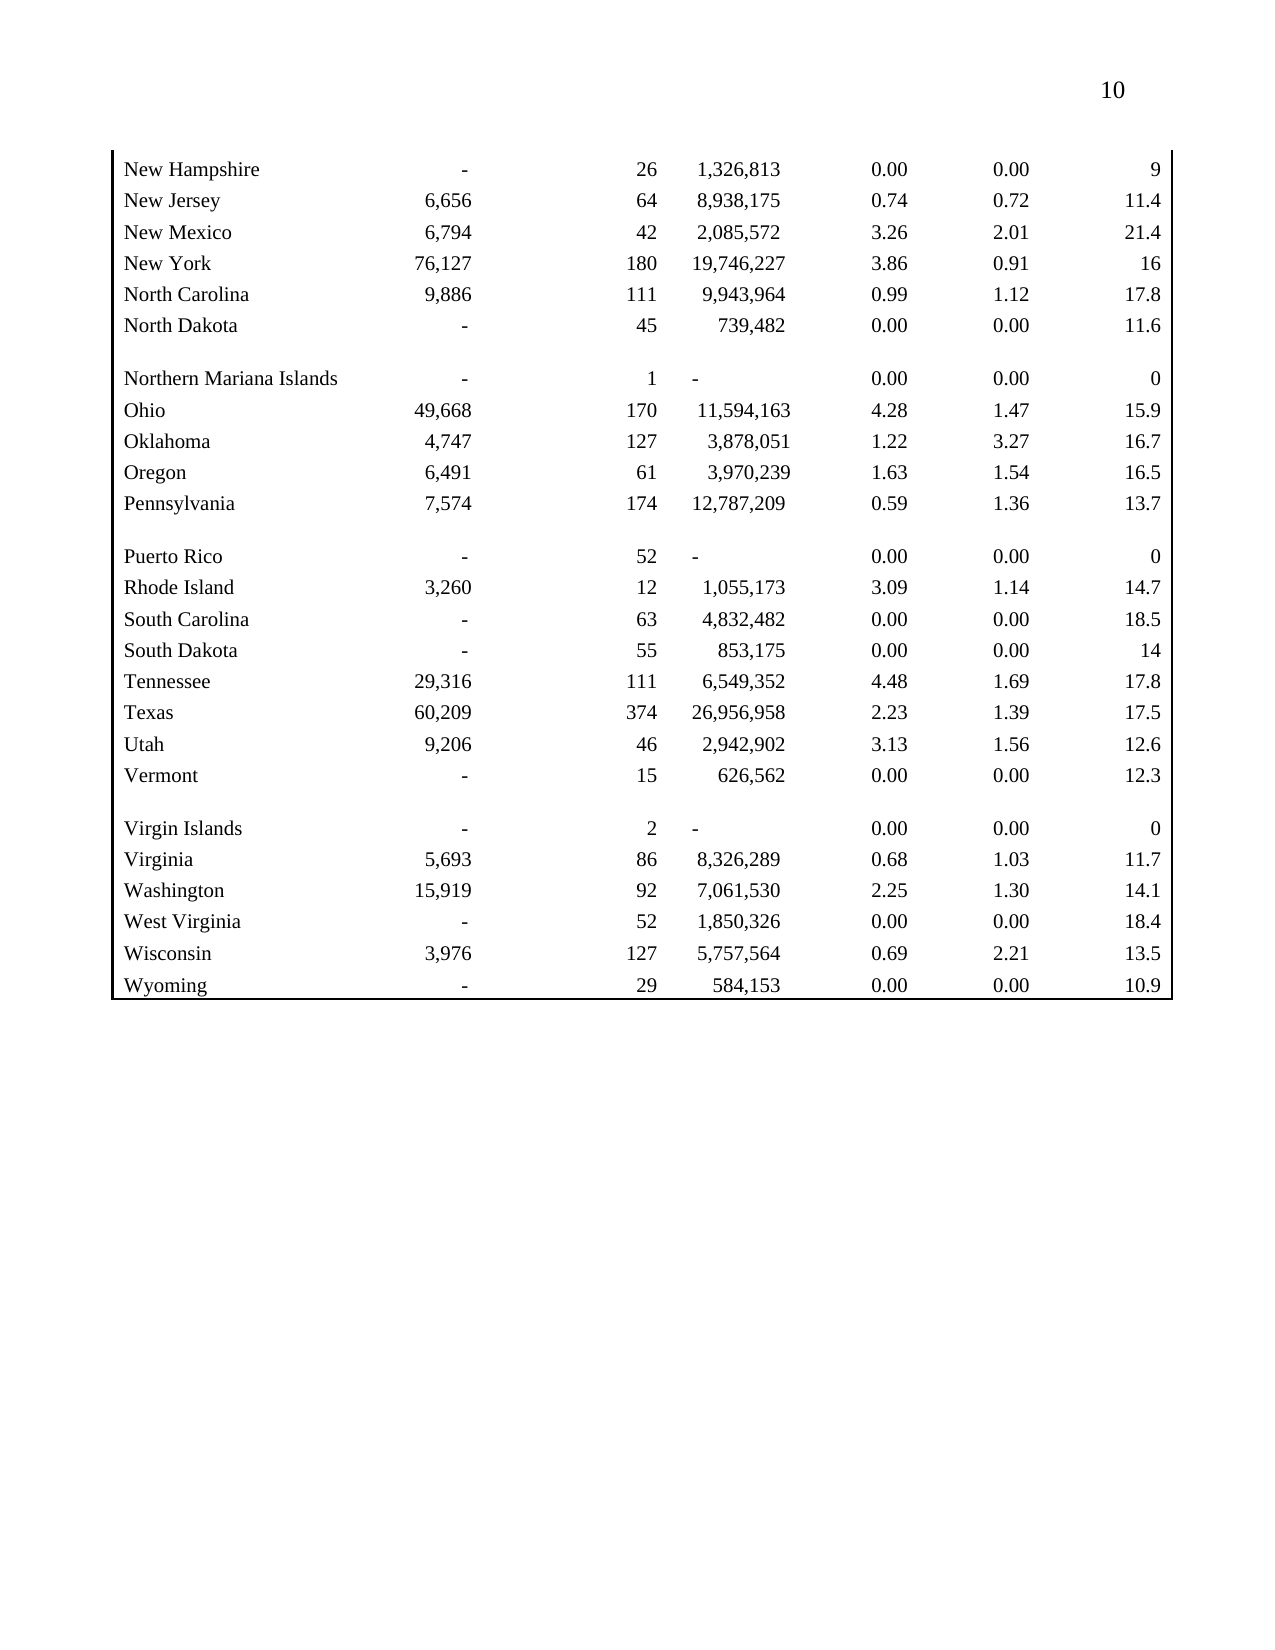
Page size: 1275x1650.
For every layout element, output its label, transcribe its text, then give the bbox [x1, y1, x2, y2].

table_cell 0.68 [807, 840, 919, 871]
table_cell 9,943,964 [680, 275, 807, 306]
table_cell 9,886 [356, 275, 516, 306]
table_cell 0.00 [919, 902, 1040, 933]
table_cell 46 [516, 724, 680, 756]
table_cell 92 [516, 871, 680, 902]
table_cell - [356, 787, 516, 840]
table_cell 12 [516, 568, 680, 599]
table_cell New Jersey [114, 181, 356, 212]
table_cell 76,127 [356, 244, 516, 275]
table_cell 52 [516, 902, 680, 933]
table_cell 0.59 [807, 484, 919, 515]
table_cell 0.00 [919, 338, 1040, 390]
table_cell 16.7 [1040, 422, 1171, 453]
table_cell 49,668 [356, 390, 516, 422]
table_cell - [356, 965, 516, 997]
table_cell 0.99 [807, 275, 919, 306]
table_cell 6,656 [356, 181, 516, 212]
table_cell Virginia [114, 840, 356, 871]
table_cell 0.00 [807, 631, 919, 662]
table_cell 0.00 [919, 756, 1040, 787]
table_cell 1.22 [807, 422, 919, 453]
table_cell Northern Mariana Islands [114, 338, 356, 390]
table_cell - [356, 515, 516, 568]
table_cell 13.5 [1040, 934, 1171, 965]
table_cell 8,326,289 [680, 840, 807, 871]
table_cell 12.6 [1040, 724, 1171, 756]
table_cell 11.7 [1040, 840, 1171, 871]
table_cell 14.1 [1040, 871, 1171, 902]
table_cell - [356, 150, 516, 181]
table_cell 29,316 [356, 662, 516, 693]
table_cell 6,549,352 [680, 662, 807, 693]
table_cell 4.28 [807, 390, 919, 422]
table_cell - [356, 338, 516, 390]
table_cell 18.5 [1040, 599, 1171, 631]
table_cell 9,206 [356, 724, 516, 756]
table_cell 21.4 [1040, 213, 1171, 244]
table_cell 10.9 [1040, 965, 1171, 997]
table_cell Tennessee [114, 662, 356, 693]
table_cell 3.09 [807, 568, 919, 599]
table_cell 2 [516, 787, 680, 840]
table_cell 0.00 [919, 787, 1040, 840]
table_cell 0.91 [919, 244, 1040, 275]
table_cell 16 [1040, 244, 1171, 275]
table_cell North Carolina [114, 275, 356, 306]
table_cell 111 [516, 275, 680, 306]
table_cell 0.00 [807, 902, 919, 933]
table_cell 55 [516, 631, 680, 662]
table_cell 3,976 [356, 934, 516, 965]
table_cell Wisconsin [114, 934, 356, 965]
table_cell 1.69 [919, 662, 1040, 693]
table_cell 1.03 [919, 840, 1040, 871]
table_cell 0.00 [919, 306, 1040, 337]
table_cell Utah [114, 724, 356, 756]
table_cell 1.54 [919, 453, 1040, 484]
table_cell 1.39 [919, 693, 1040, 724]
table_cell 2.25 [807, 871, 919, 902]
table_cell - [356, 631, 516, 662]
table_cell 1,850,326 [680, 902, 807, 933]
table_cell 3,260 [356, 568, 516, 599]
table_cell 127 [516, 422, 680, 453]
table_cell 0 [1040, 515, 1171, 568]
table_cell 1.47 [919, 390, 1040, 422]
table_cell 853,175 [680, 631, 807, 662]
table_cell 174 [516, 484, 680, 515]
table_cell 0 [1040, 787, 1171, 840]
table_cell 0.69 [807, 934, 919, 965]
table_cell 2.23 [807, 693, 919, 724]
table_cell 7,574 [356, 484, 516, 515]
table_cell New Mexico [114, 213, 356, 244]
table_cell - [356, 902, 516, 933]
table_cell 1.14 [919, 568, 1040, 599]
table_cell 7,061,530 [680, 871, 807, 902]
table_cell 170 [516, 390, 680, 422]
table_cell 1.36 [919, 484, 1040, 515]
table_cell 1,055,173 [680, 568, 807, 599]
table_cell 0.74 [807, 181, 919, 212]
table_cell 5,757,564 [680, 934, 807, 965]
table_cell - [680, 515, 807, 568]
table_cell 3.86 [807, 244, 919, 275]
table_cell Wyoming [114, 965, 356, 997]
table_cell 4,747 [356, 422, 516, 453]
table_cell 17.8 [1040, 662, 1171, 693]
table_cell 1,326,813 [680, 150, 807, 181]
table_cell 15.9 [1040, 390, 1171, 422]
table_cell 61 [516, 453, 680, 484]
table_cell 0.72 [919, 181, 1040, 212]
table_cell Pennsylvania [114, 484, 356, 515]
table_cell 3,970,239 [680, 453, 807, 484]
table_cell 26 [516, 150, 680, 181]
table_cell 0.00 [919, 150, 1040, 181]
table_cell Virgin Islands [114, 787, 356, 840]
table_cell 9 [1040, 150, 1171, 181]
table_cell North Dakota [114, 306, 356, 337]
table_cell Vermont [114, 756, 356, 787]
table_cell 60,209 [356, 693, 516, 724]
table_cell 17.8 [1040, 275, 1171, 306]
table_cell 14.7 [1040, 568, 1171, 599]
table_cell 5,693 [356, 840, 516, 871]
table_cell 63 [516, 599, 680, 631]
table_cell 13.7 [1040, 484, 1171, 515]
table_cell 19,746,227 [680, 244, 807, 275]
table_cell 0.00 [807, 599, 919, 631]
table_cell 0.00 [919, 631, 1040, 662]
table_cell 0.00 [807, 338, 919, 390]
table_cell Oklahoma [114, 422, 356, 453]
table_cell 3.27 [919, 422, 1040, 453]
table_cell 1.56 [919, 724, 1040, 756]
table_cell 11.6 [1040, 306, 1171, 337]
table_cell 3.13 [807, 724, 919, 756]
table_cell 12.3 [1040, 756, 1171, 787]
table_cell 4.48 [807, 662, 919, 693]
table_cell 0.00 [807, 965, 919, 997]
table_cell Ohio [114, 390, 356, 422]
table_cell 2.01 [919, 213, 1040, 244]
table_cell - [356, 756, 516, 787]
table_cell 180 [516, 244, 680, 275]
table_cell Texas [114, 693, 356, 724]
table_cell 1.12 [919, 275, 1040, 306]
table_cell Oregon [114, 453, 356, 484]
table_cell 3.26 [807, 213, 919, 244]
table_cell 45 [516, 306, 680, 337]
table_cell 15 [516, 756, 680, 787]
table_cell 4,832,482 [680, 599, 807, 631]
table_cell - [356, 599, 516, 631]
table_cell 17.5 [1040, 693, 1171, 724]
table_cell 64 [516, 181, 680, 212]
table_cell 0.00 [807, 515, 919, 568]
table_cell 2,085,572 [680, 213, 807, 244]
table_cell 3,878,051 [680, 422, 807, 453]
table_cell South Carolina [114, 599, 356, 631]
table_cell Washington [114, 871, 356, 902]
table_cell 26,956,958 [680, 693, 807, 724]
table_cell 739,482 [680, 306, 807, 337]
table_cell South Dakota [114, 631, 356, 662]
table_cell New York [114, 244, 356, 275]
table_cell 374 [516, 693, 680, 724]
table_cell 86 [516, 840, 680, 871]
table_cell 0.00 [807, 306, 919, 337]
table_cell 0.00 [919, 515, 1040, 568]
table_cell 111 [516, 662, 680, 693]
table_cell 16.5 [1040, 453, 1171, 484]
table_cell 15,919 [356, 871, 516, 902]
table_cell 1.30 [919, 871, 1040, 902]
table_cell 11,594,163 [680, 390, 807, 422]
table_cell 0.00 [807, 756, 919, 787]
table_cell West Virginia [114, 902, 356, 933]
table_cell 2.21 [919, 934, 1040, 965]
table_cell - [356, 306, 516, 337]
table_cell 0.00 [807, 150, 919, 181]
table_cell 0 [1040, 338, 1171, 390]
table_cell 11.4 [1040, 181, 1171, 212]
table_cell 14 [1040, 631, 1171, 662]
table_cell 1 [516, 338, 680, 390]
table_cell 127 [516, 934, 680, 965]
table_cell 1.63 [807, 453, 919, 484]
table_cell 6,491 [356, 453, 516, 484]
table_cell 0.00 [807, 787, 919, 840]
table_cell 12,787,209 [680, 484, 807, 515]
table_cell 584,153 [680, 965, 807, 997]
table_cell 0.00 [919, 965, 1040, 997]
table_cell - [680, 338, 807, 390]
table_cell 29 [516, 965, 680, 997]
table_cell 42 [516, 213, 680, 244]
table_cell Puerto Rico [114, 515, 356, 568]
table_cell 18.4 [1040, 902, 1171, 933]
table_cell Rhode Island [114, 568, 356, 599]
table_cell 0.00 [919, 599, 1040, 631]
table_cell 52 [516, 515, 680, 568]
table_cell 626,562 [680, 756, 807, 787]
table_cell 6,794 [356, 213, 516, 244]
table_cell 8,938,175 [680, 181, 807, 212]
table_cell 2,942,902 [680, 724, 807, 756]
table_cell - [680, 787, 807, 840]
table_cell New Hampshire [114, 150, 356, 181]
